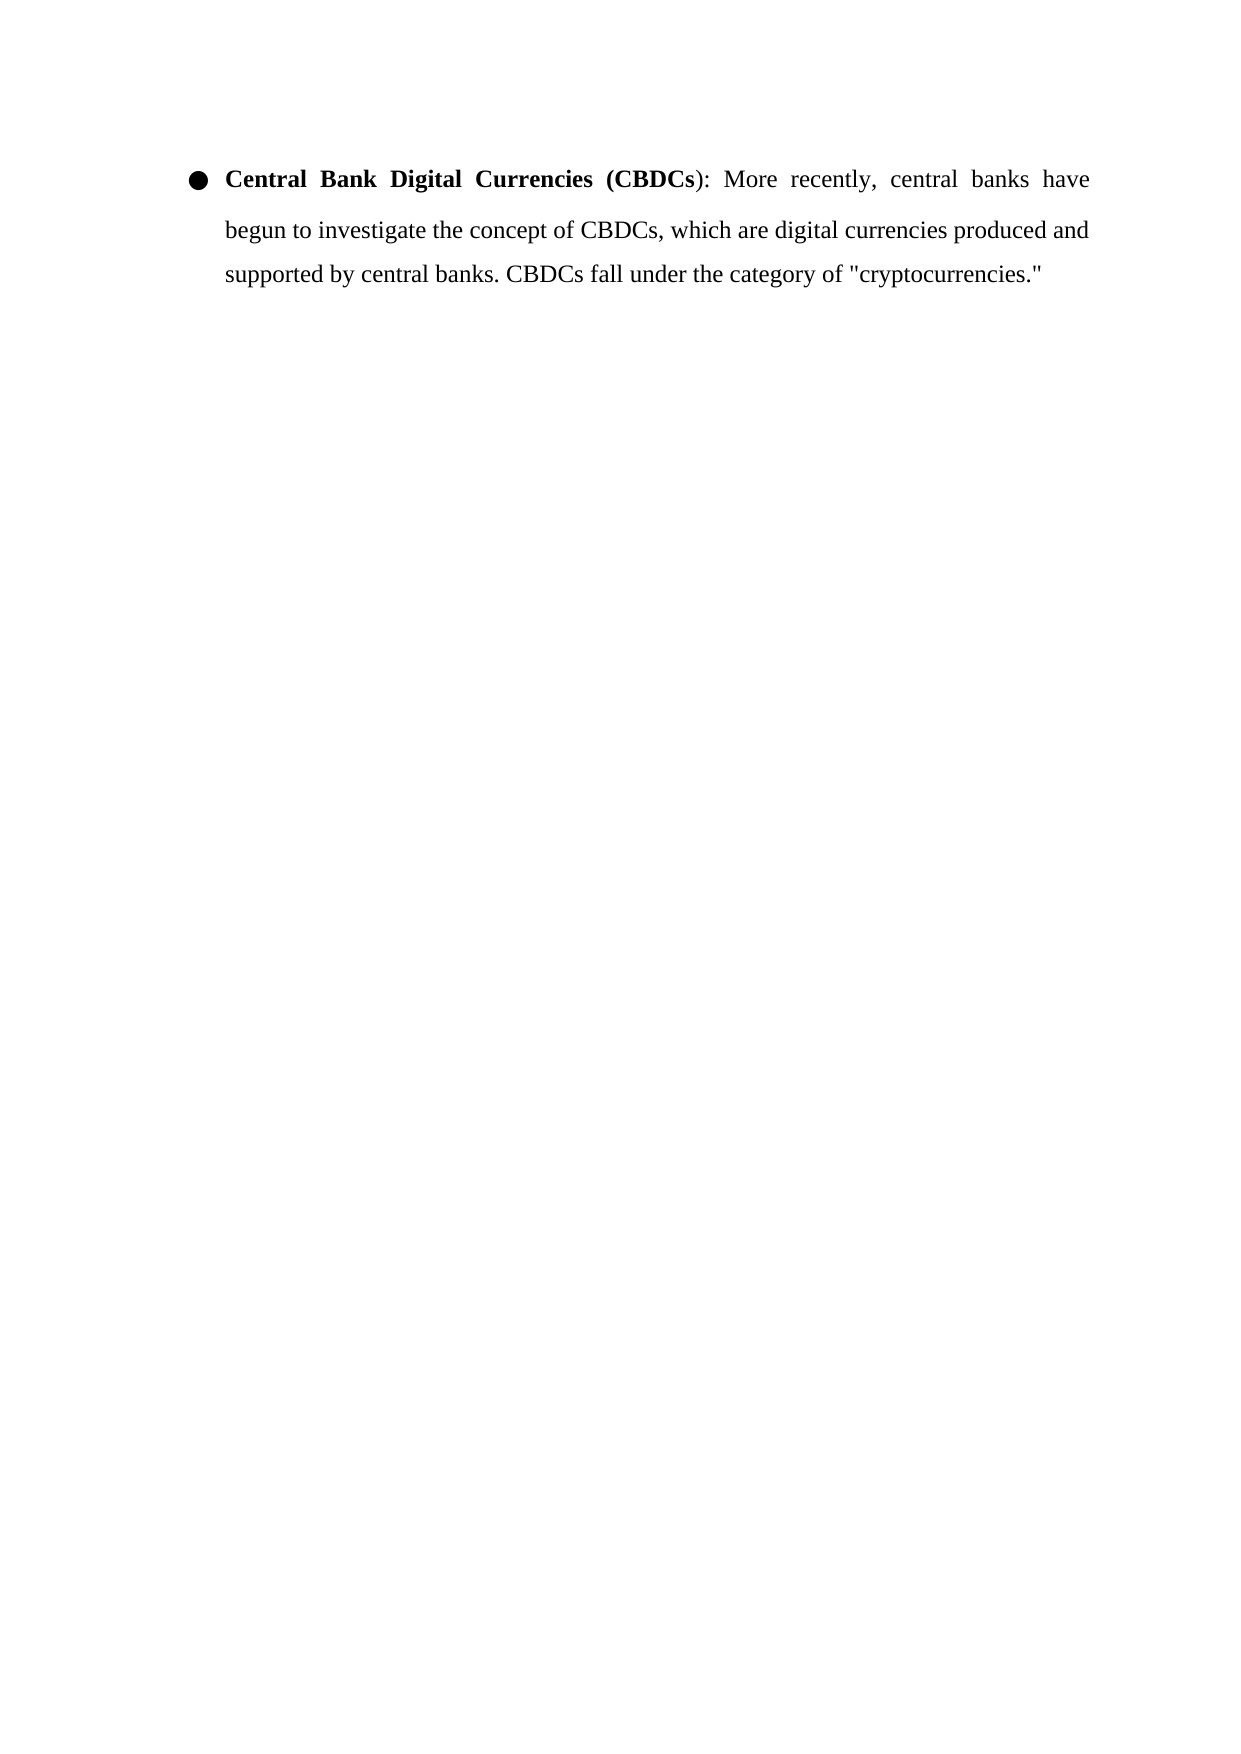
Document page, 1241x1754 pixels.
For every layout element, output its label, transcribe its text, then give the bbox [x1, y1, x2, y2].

list Central Bank Digital Currencies (CBDCs): More recently, central banks have begun to investigate the concept of CBDCs, which are digital currencies produced and supported by central banks. CBDCs fall under the category of "cryptocurrencies." [187, 150, 1090, 287]
